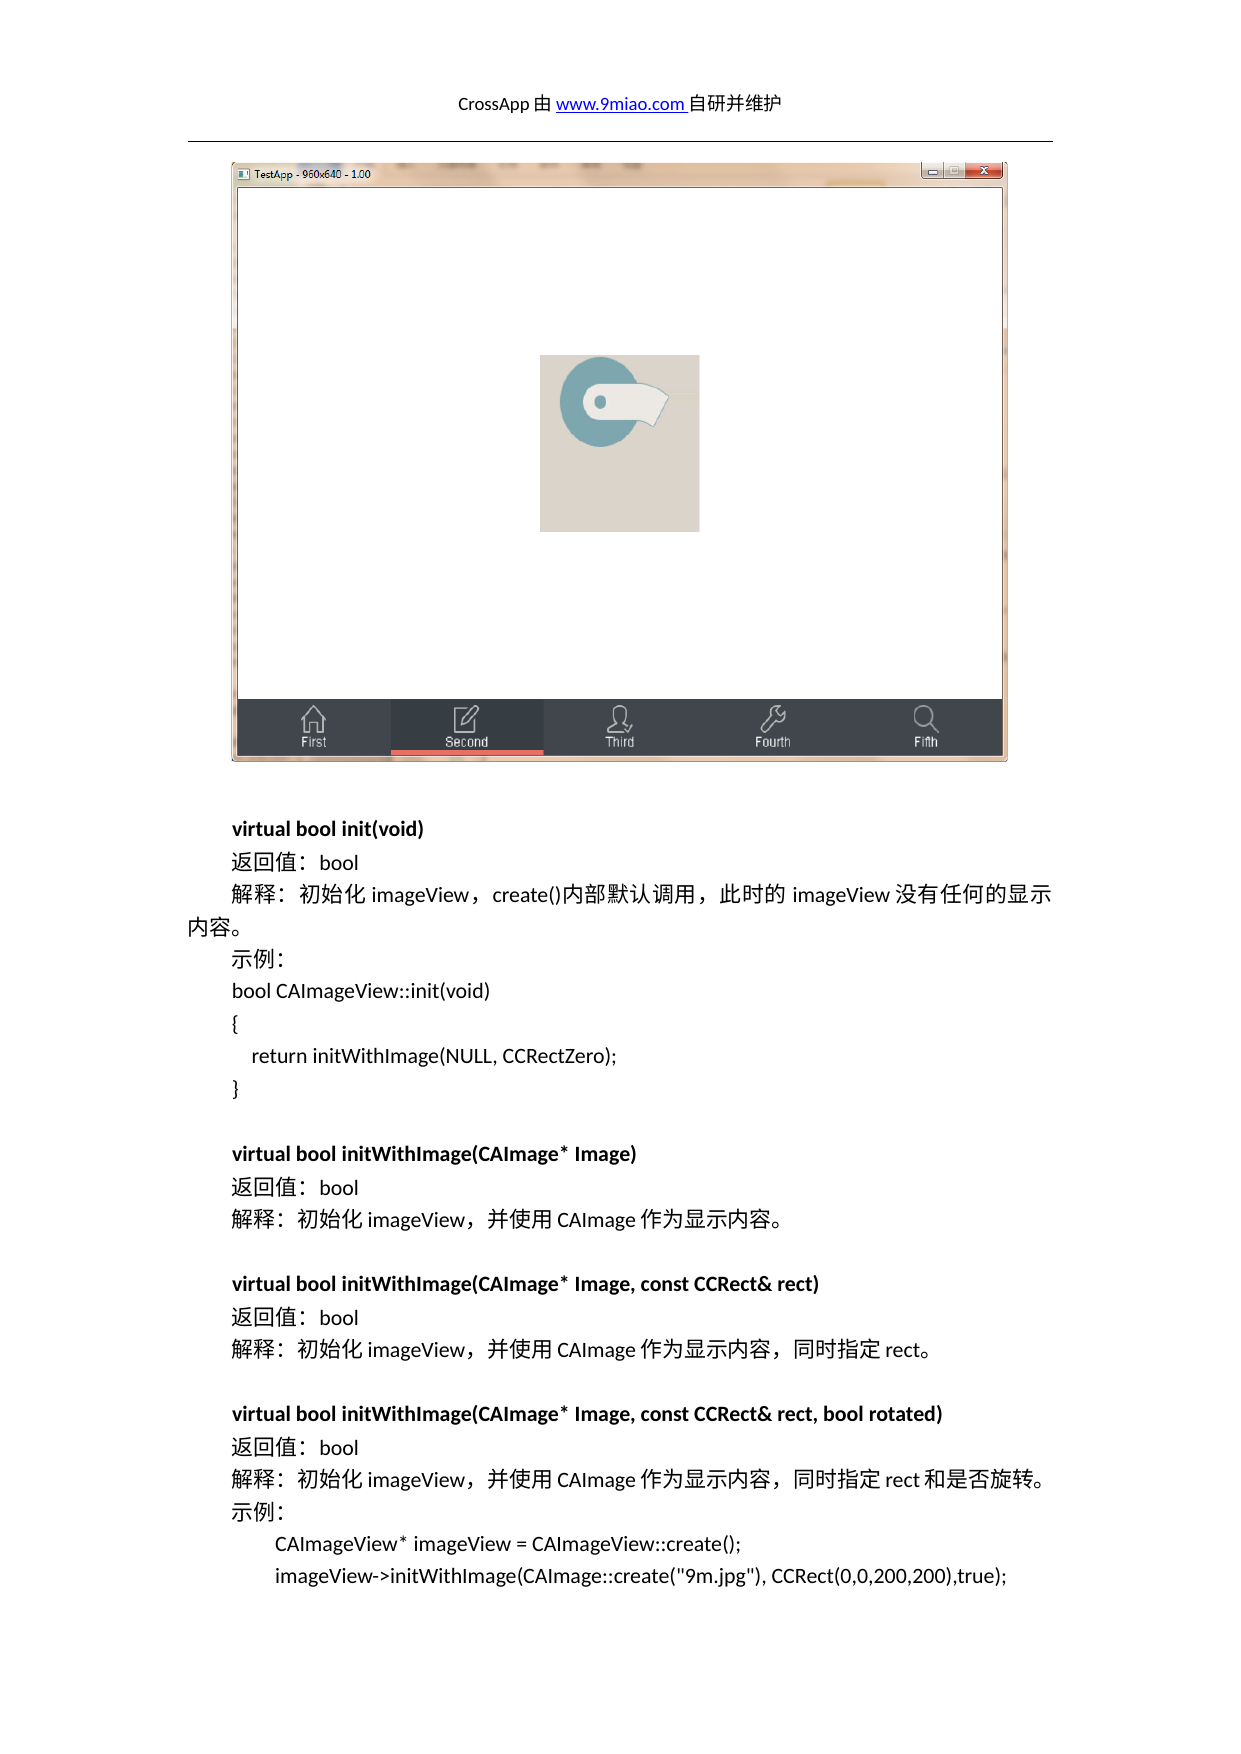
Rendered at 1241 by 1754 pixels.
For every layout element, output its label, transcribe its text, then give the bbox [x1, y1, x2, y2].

text CAImageView* imageView = CAImageView::create(); [187, 1527, 1053, 1559]
text 返回值：bool [187, 1429, 1053, 1462]
text virtual bool initWithImage(CAImage* Image, const CCRect& rect) [187, 1267, 1053, 1299]
text } [187, 1072, 1053, 1104]
text virtual bool initWithImage(CAImage* Image, const CCRect& rect, bool rotated) [187, 1397, 1053, 1429]
text bool CAImageView::init(void) [187, 974, 1053, 1007]
text 返回值：bool [187, 844, 1053, 877]
text virtual bool initWithImage(CAImage* Image) [187, 1137, 1053, 1169]
text imageView->initWithImage(CAImage::create("9m.jpg"), CCRect(0,0,200,200),true); [187, 1559, 1053, 1592]
text 解释：初始化imageView，并使用CAImage作为显示内容，同时指定rect。 [187, 1332, 1053, 1364]
text 解释：初始化imageView，create()内部默认调用，此时的imageView没有任何的显示内容。 [187, 877, 1053, 942]
text 解释：初始化imageView，并使用CAImage作为显示内容，同时指定rect和是否旋转。 [187, 1462, 1053, 1494]
text 解释：初始化imageView，并使用CAImage作为显示内容。 [187, 1202, 1053, 1234]
text return initWithImage(NULL, CCRectZero); [187, 1039, 1053, 1072]
text 示例： [187, 942, 1053, 974]
text { [187, 1007, 1053, 1039]
text 返回值：bool [187, 1299, 1053, 1332]
picture [231, 162, 1008, 762]
text virtual bool init(void) [187, 812, 1053, 844]
text 示例： [187, 1494, 1053, 1527]
text 返回值：bool [187, 1169, 1053, 1202]
